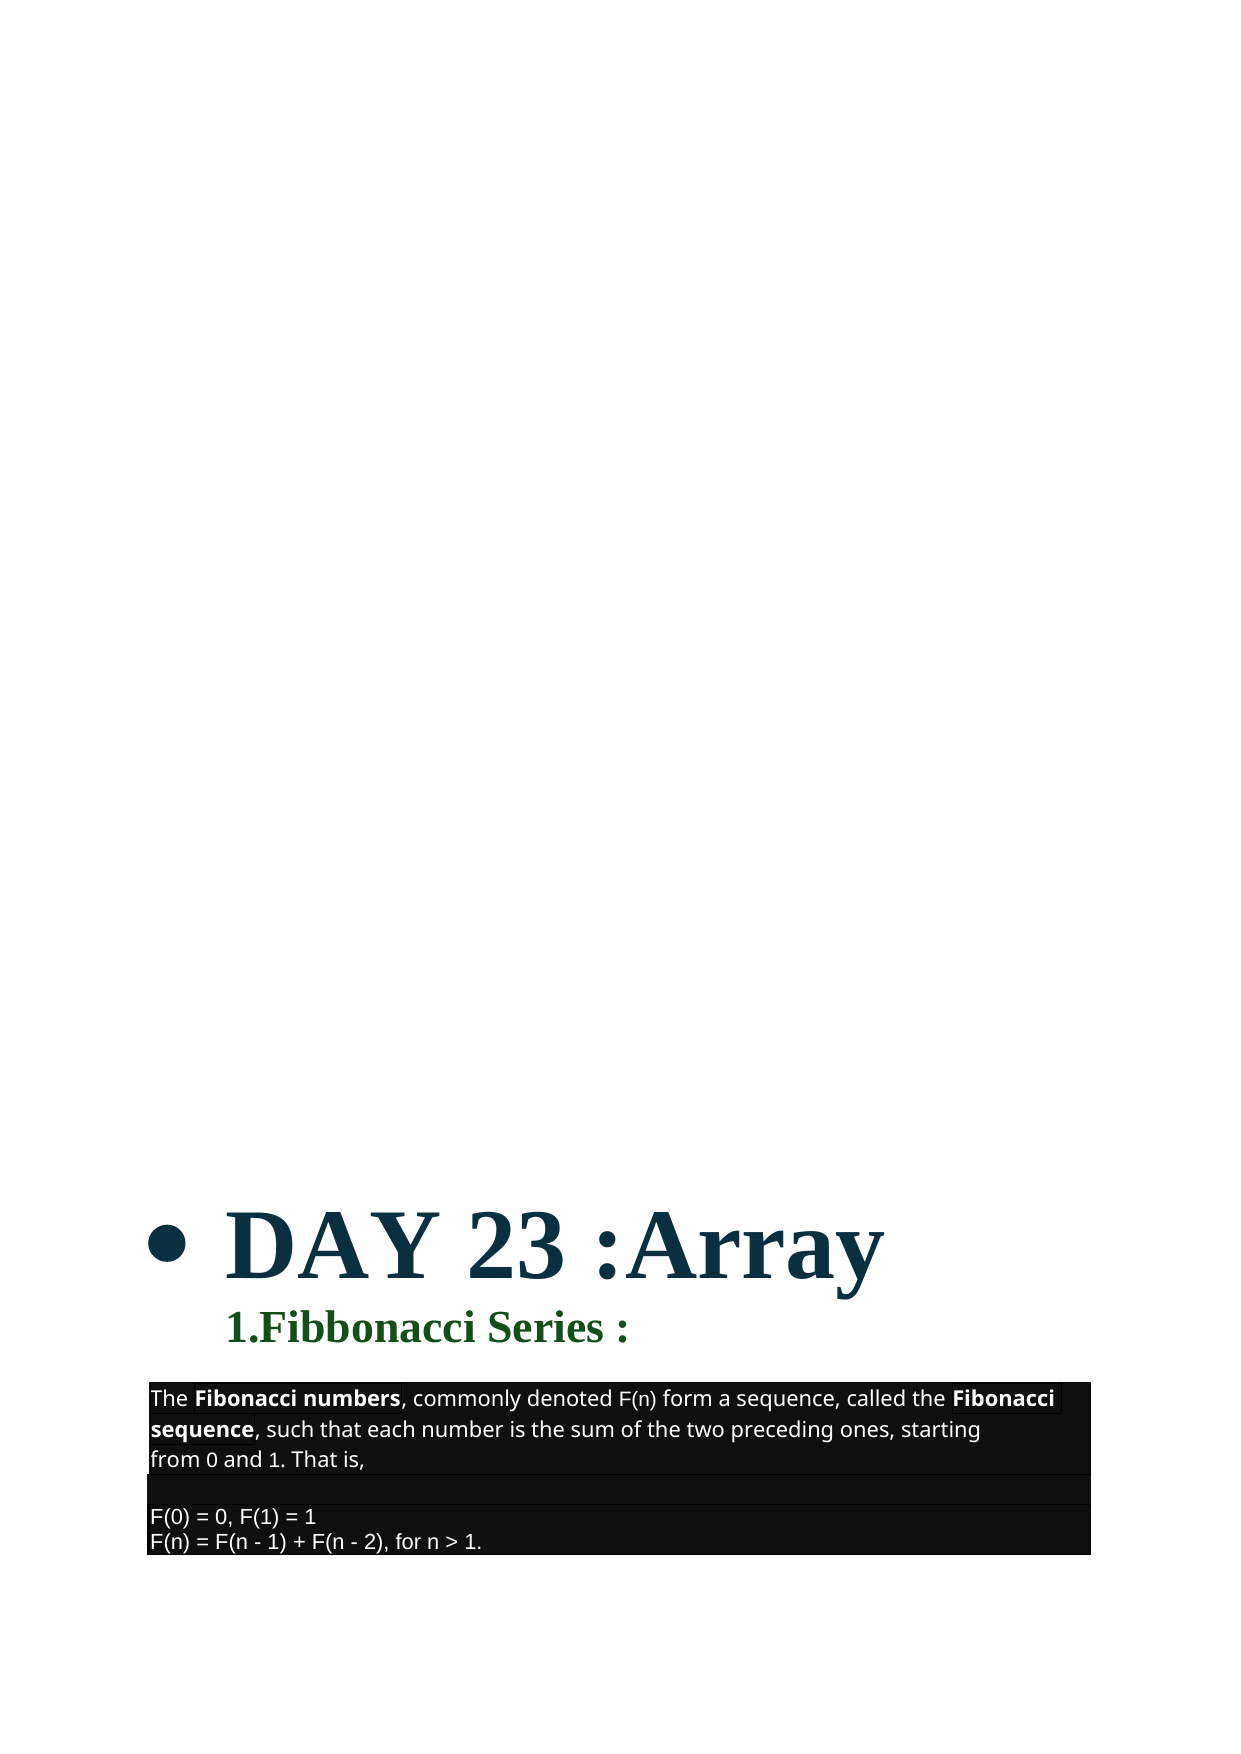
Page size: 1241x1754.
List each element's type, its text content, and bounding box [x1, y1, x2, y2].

list DAY 23 :Array [150, 1185, 1090, 1300]
list 1.Fibbonacci Series : [225, 1300, 1090, 1353]
text F(0) = 0, F(1) = 1 [150, 1505, 1090, 1529]
text The Fibonacci numbers, commonly denoted F(n) form a sequence, called the Fibonacci sequence, such that each number is the sum of the two preceding ones, starting from 0 and 1. That is, [151, 1383, 1090, 1474]
text F(n) = F(n - 1) + F(n - 2), for n > 1. [150, 1529, 1090, 1554]
